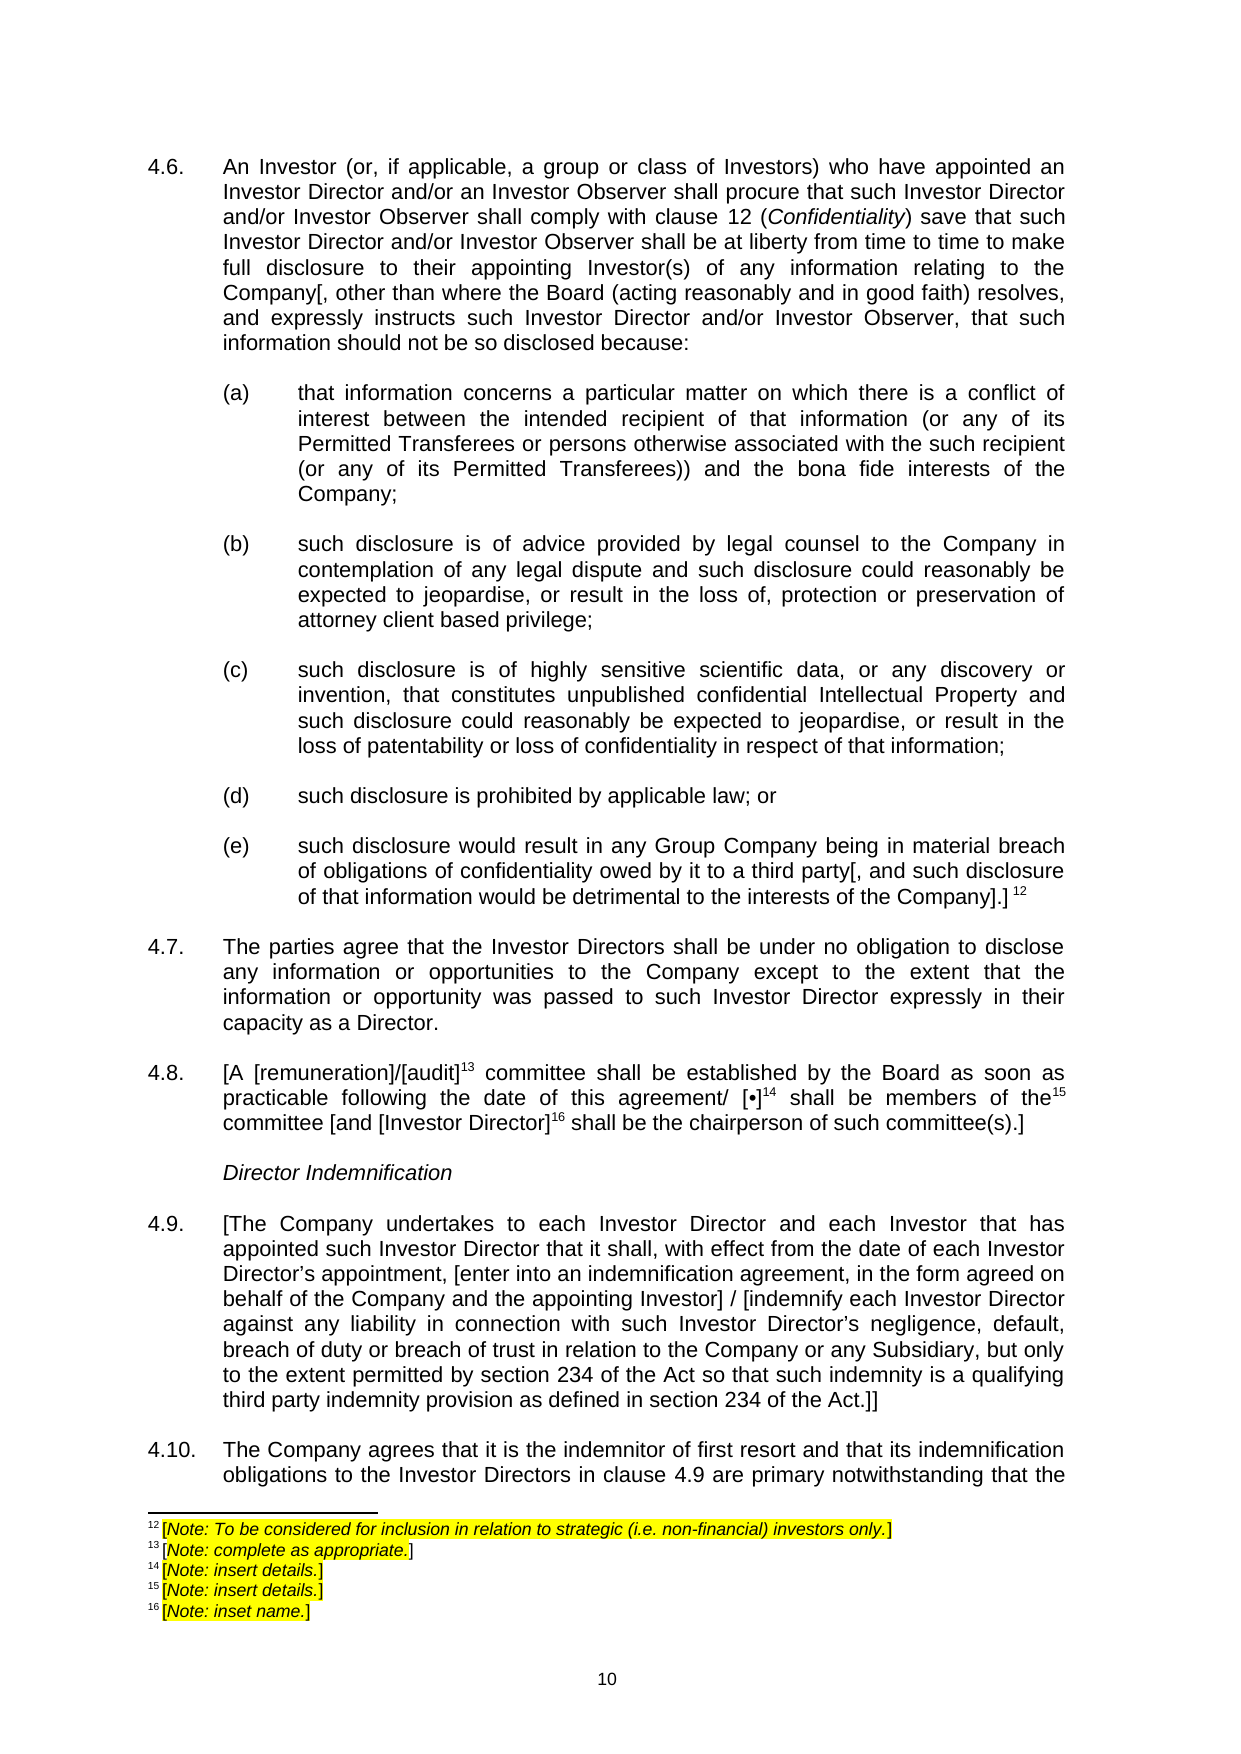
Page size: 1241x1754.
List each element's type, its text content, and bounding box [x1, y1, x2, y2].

list that information concerns a particular matter on which there is a conflict of interest between the intended recipient of that information (or any of its Permitted Transferees or persons otherwise associated with the such recipient (or any of its Permitted Transferees)) and the bona fide interests of the Company; [223, 380, 1066, 506]
subtitle [A [remuneration]/[audit] committee shall be established by the Board as soon as practicable following the date of this agreement/ [•] shall be members of the committee [and [Investor Director] shall be the chairperson of such committee(s).] [148, 1059, 1066, 1135]
list such disclosure is of highly sensitive scientific data, or any discovery or invention, that constitutes unpublished confidential Intellectual Property and such disclosure could reasonably be expected to jeopardise, or result in the loss of patentability or loss of confidentiality in respect of that information; [223, 657, 1066, 758]
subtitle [148, 1437, 1066, 1487]
text Director Indemnification [223, 1160, 1066, 1185]
list such disclosure is prohibited by applicable law; or [223, 783, 1066, 808]
subtitle The parties agree that the Investor Directors shall be under no obligation to disclose any information or opportunities to the Company except to the extent that the information or opportunity was passed to such Investor Director expressly in their capacity as a Director. [148, 934, 1066, 1034]
subtitle [The Company undertakes to each Investor Director and each Investor that has appointed such Investor Director that it shall, with effect from the date of each Investor Director’s appointment, [enter into an indemnification agreement, in the form agreed on behalf of the Company and the appointing Investor] / [indemnify each Investor Director against any liability in connection with such Investor Director’s negligence, default, breach of duty or breach of trust in relation to the Company or any Subsidiary, but only to the extent permitted by section 234 of the Act so that such indemnity is a qualifying third party indemnity provision as defined in section 234 of the Act.]] [148, 1210, 1066, 1412]
list such disclosure is of advice provided by legal counsel to the Company in contemplation of any legal dispute and such disclosure could reasonably be expected to jeopardise, or result in the loss of, protection or preservation of attorney client based privilege; [223, 531, 1066, 632]
list such disclosure would result in any Group Company being in material breach of obligations of confidentiality owed by it to a third party[, and such disclosure of that information would be detrimental to the interests of the Company].] [223, 833, 1066, 909]
subtitle An Investor (or, if applicable, a group or class of Investors) who have appointed an Investor Director and/or an Investor Observer shall procure that such Investor Director and/or Investor Observer shall comply with clause 12 (Confidentiality) save that such Investor Director and/or Investor Observer shall be at liberty from time to time to make full disclosure to their appointing Investor(s) of any information relating to the Company[, other than where the Board (acting reasonably and in good faith) resolves, and expressly instructs such Investor Director and/or Investor Observer, that such information should not be so disclosed because: [148, 153, 1066, 355]
